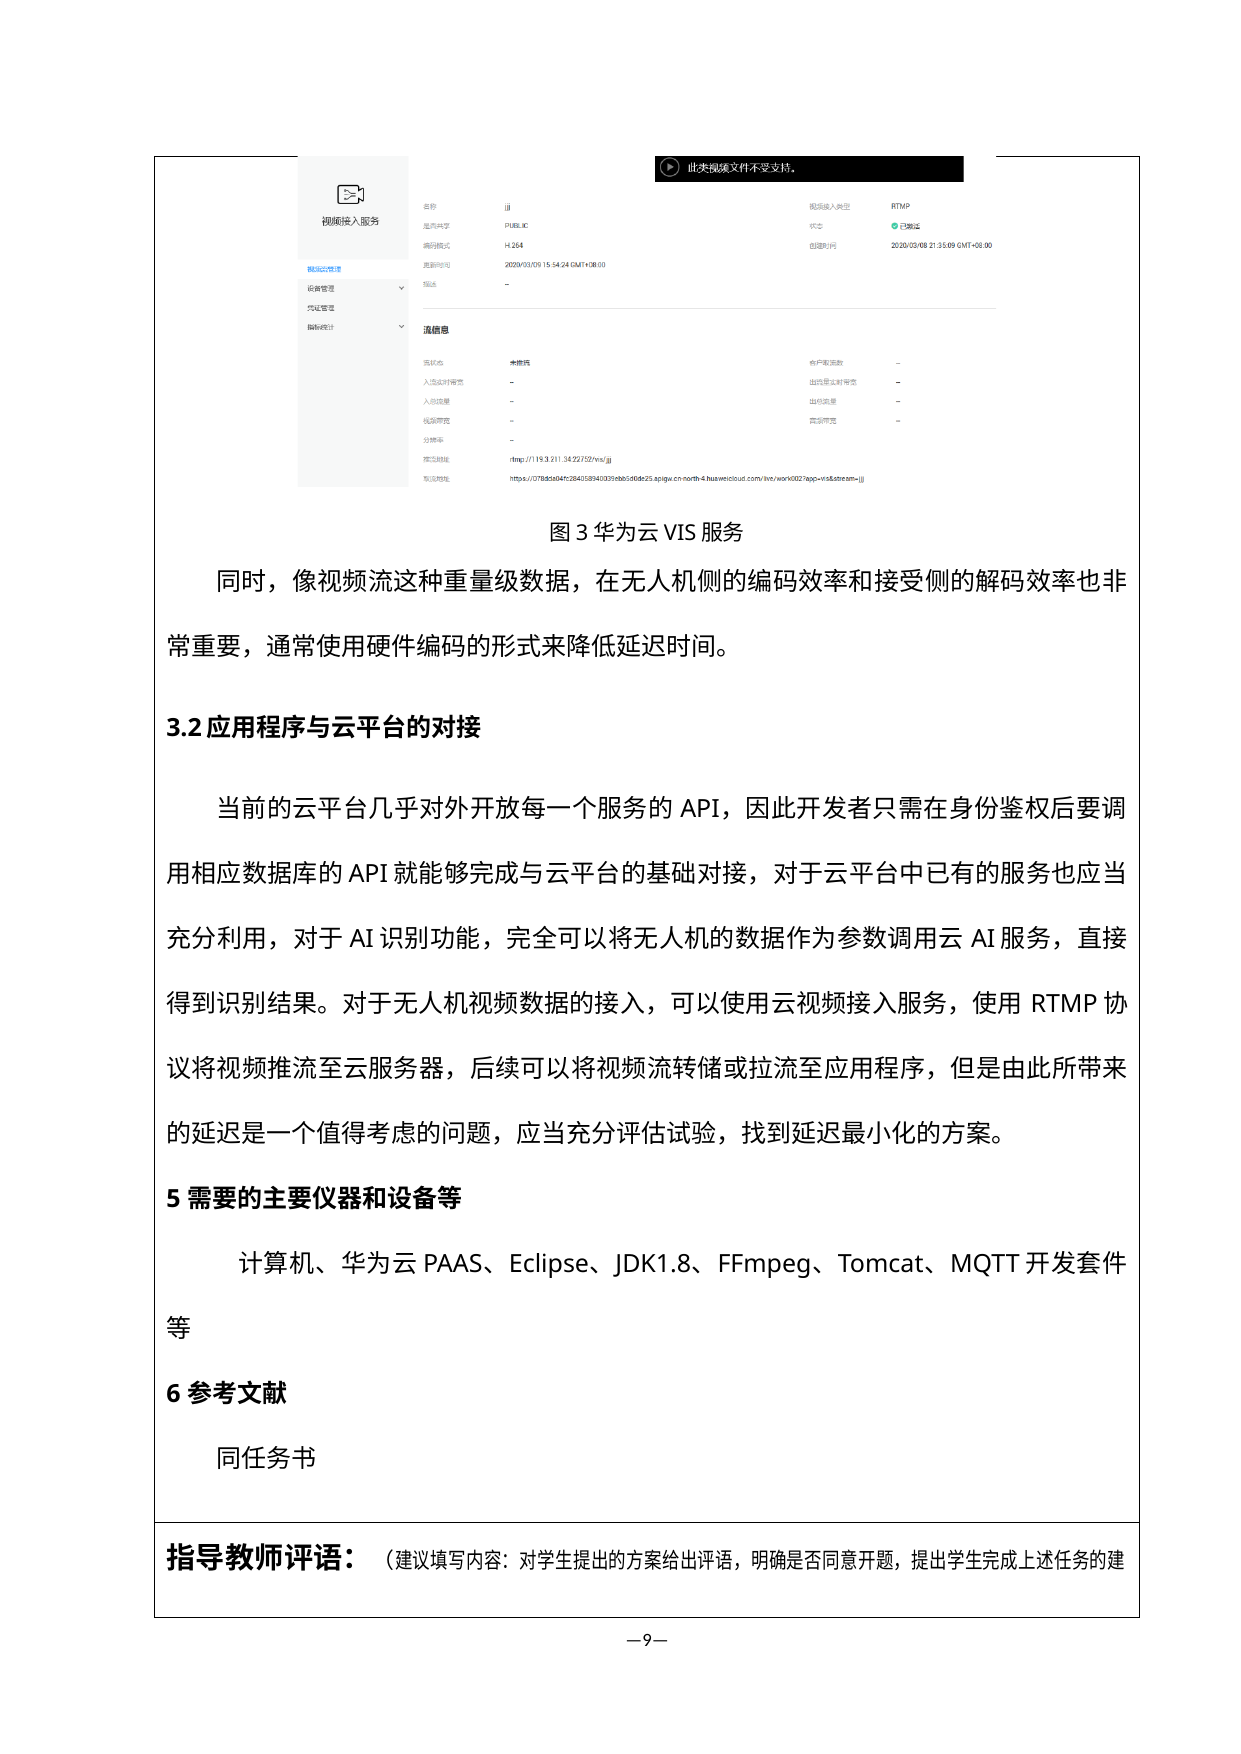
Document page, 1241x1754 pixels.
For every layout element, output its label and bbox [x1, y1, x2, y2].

picture [297, 156, 997, 487]
table_header [155, 157, 1139, 1522]
table_cell [155, 1523, 1139, 1617]
